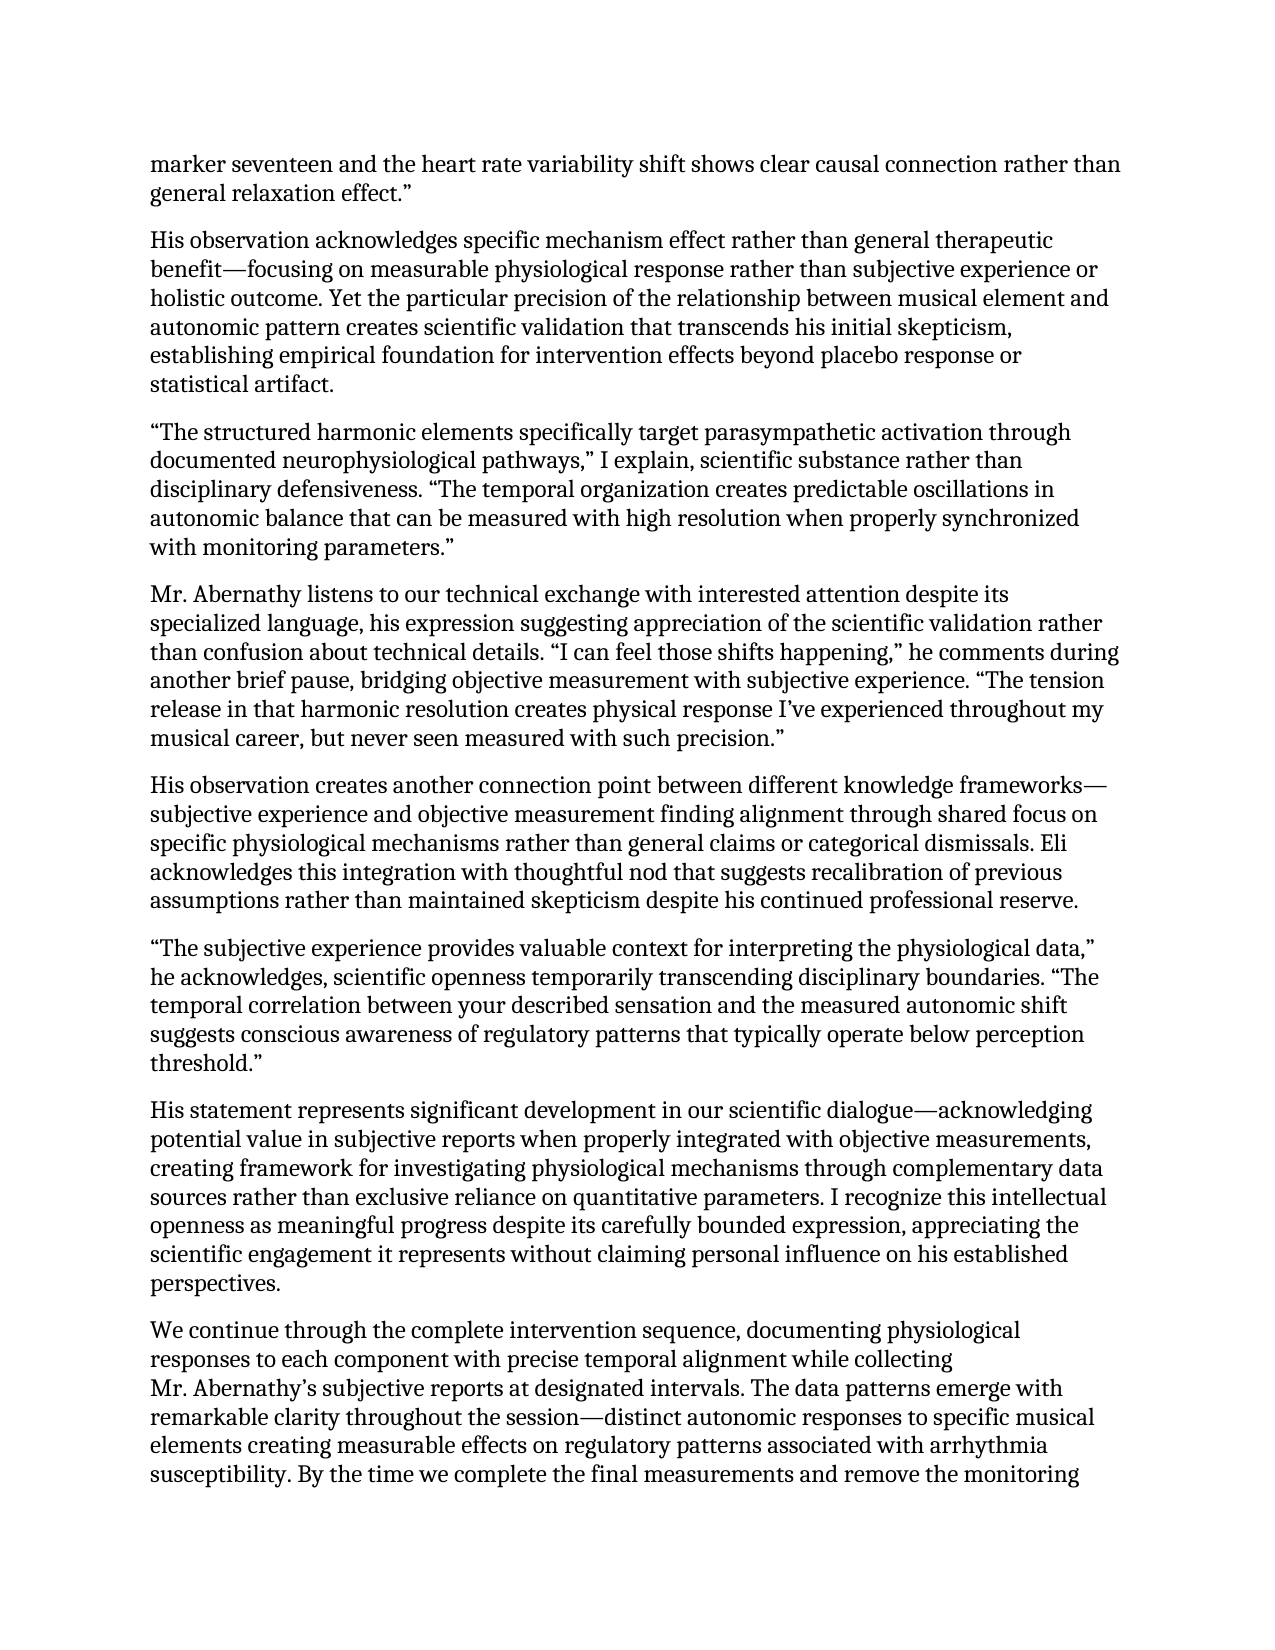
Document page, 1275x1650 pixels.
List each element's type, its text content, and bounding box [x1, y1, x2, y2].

text His statement represents significant development in our scientific dialogue—acknowledging potential value in subjective reports when properly integrated with objective measurements, creating framework for investigating physiological mechanisms through complementary data sources rather than exclusive reliance on quantitative parameters. I recognize this intellectual openness as meaningful progress despite its carefully bounded expression, appreciating the scientific engagement it represents without claiming personal influence on his established perspectives. [150, 1096, 1125, 1297]
text His observation acknowledges specific mechanism effect rather than general therapeutic benefit—focusing on measurable physiological response rather than subjective experience or holistic outcome. Yet the particular precision of the relationship between musical element and autonomic pattern creates scientific validation that transcends his initial skepticism, establishing empirical foundation for intervention effects beyond placebo response or statistical artifact. [150, 226, 1125, 399]
text “The subjective experience provides valuable context for interpreting the physiological data,” he acknowledges, scientific openness temporarily transcending disciplinary boundaries. “The temporal correlation between your described sensation and the measured autonomic shift suggests conscious awareness of regulatory patterns that typically operate below perception threshold.” [150, 934, 1125, 1077]
text His observation creates another connection point between different knowledge frameworks—subjective experience and objective measurement finding alignment through shared focus on specific physiological mechanisms rather than general claims or categorical dismissals. Eli acknowledges this integration with thoughtful nod that suggests recalibration of previous assumptions rather than maintained skepticism despite his continued professional reserve. [150, 771, 1125, 915]
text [150, 1316, 1125, 1489]
text “The structured harmonic elements specifically target parasympathetic activation through documented neurophysiological pathways,” I explain, scientific substance rather than disciplinary defensiveness. “The temporal organization creates predictable oscillations in autonomic balance that can be measured with high resolution when properly synchronized with monitoring parameters.” [150, 417, 1125, 561]
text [150, 150, 1125, 207]
text Mr. Abernathy listens to our technical exchange with interested attention despite its specialized language, his expression suggesting appreciation of the scientific validation rather than confusion about technical details. “I can feel those shifts happening,” he comments during another brief pause, bridging objective measurement with subjective experience. “The tension release in that harmonic resolution creates physical response I’ve experienced throughout my musical career, but never seen measured with such precision.” [150, 580, 1125, 752]
